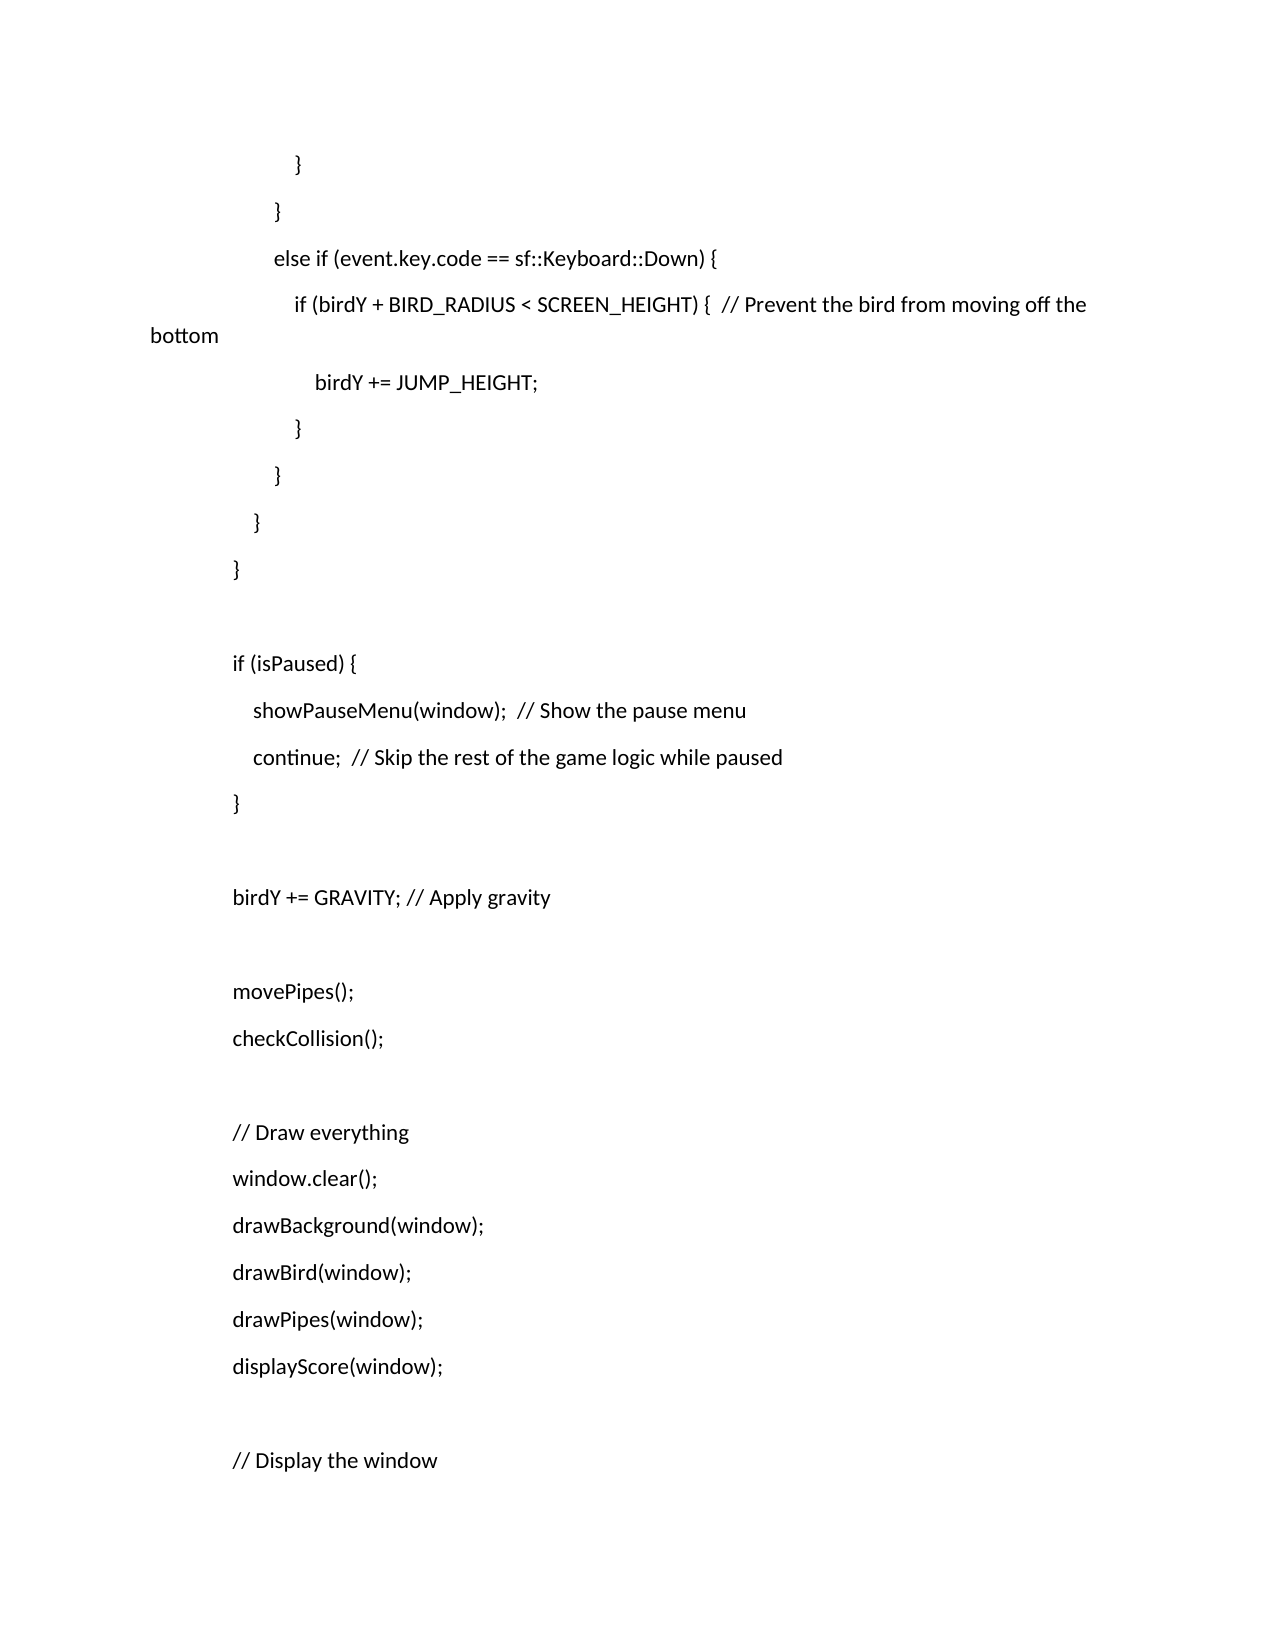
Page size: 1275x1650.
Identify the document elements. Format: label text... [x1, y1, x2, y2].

text birdY += JUMP_HEIGHT; [150, 368, 1125, 396]
text continue; // Skip the rest of the game logic while paused [150, 743, 1125, 771]
text if (birdY + BIRD_RADIUS < SCREEN_HEIGHT) { // Prevent the bird from moving off the bottom [150, 291, 1125, 349]
text displayScore(window); [150, 1352, 1125, 1380]
text drawBackground(window); [150, 1211, 1125, 1239]
text window.clear(); [150, 1164, 1125, 1193]
text } [150, 414, 1125, 443]
text else if (event.key.code == sf::Keyboard::Down) { [150, 244, 1125, 272]
text // Draw everything [150, 1118, 1125, 1146]
text } [150, 197, 1125, 225]
text drawPipes(window); [150, 1305, 1125, 1333]
text } [150, 555, 1125, 583]
text checkCollision(); [150, 1024, 1125, 1052]
text movePipes(); [150, 977, 1125, 1005]
text } [150, 789, 1125, 818]
text drawBird(window); [150, 1258, 1125, 1286]
text if (isPaused) { [150, 649, 1125, 677]
text } [150, 150, 1125, 178]
text } [150, 508, 1125, 536]
text birdY += GRAVITY; // Apply gravity [150, 883, 1125, 911]
text } [150, 461, 1125, 489]
text // Display the window [150, 1446, 1125, 1474]
text showPauseMenu(window); // Show the pause menu [150, 696, 1125, 724]
